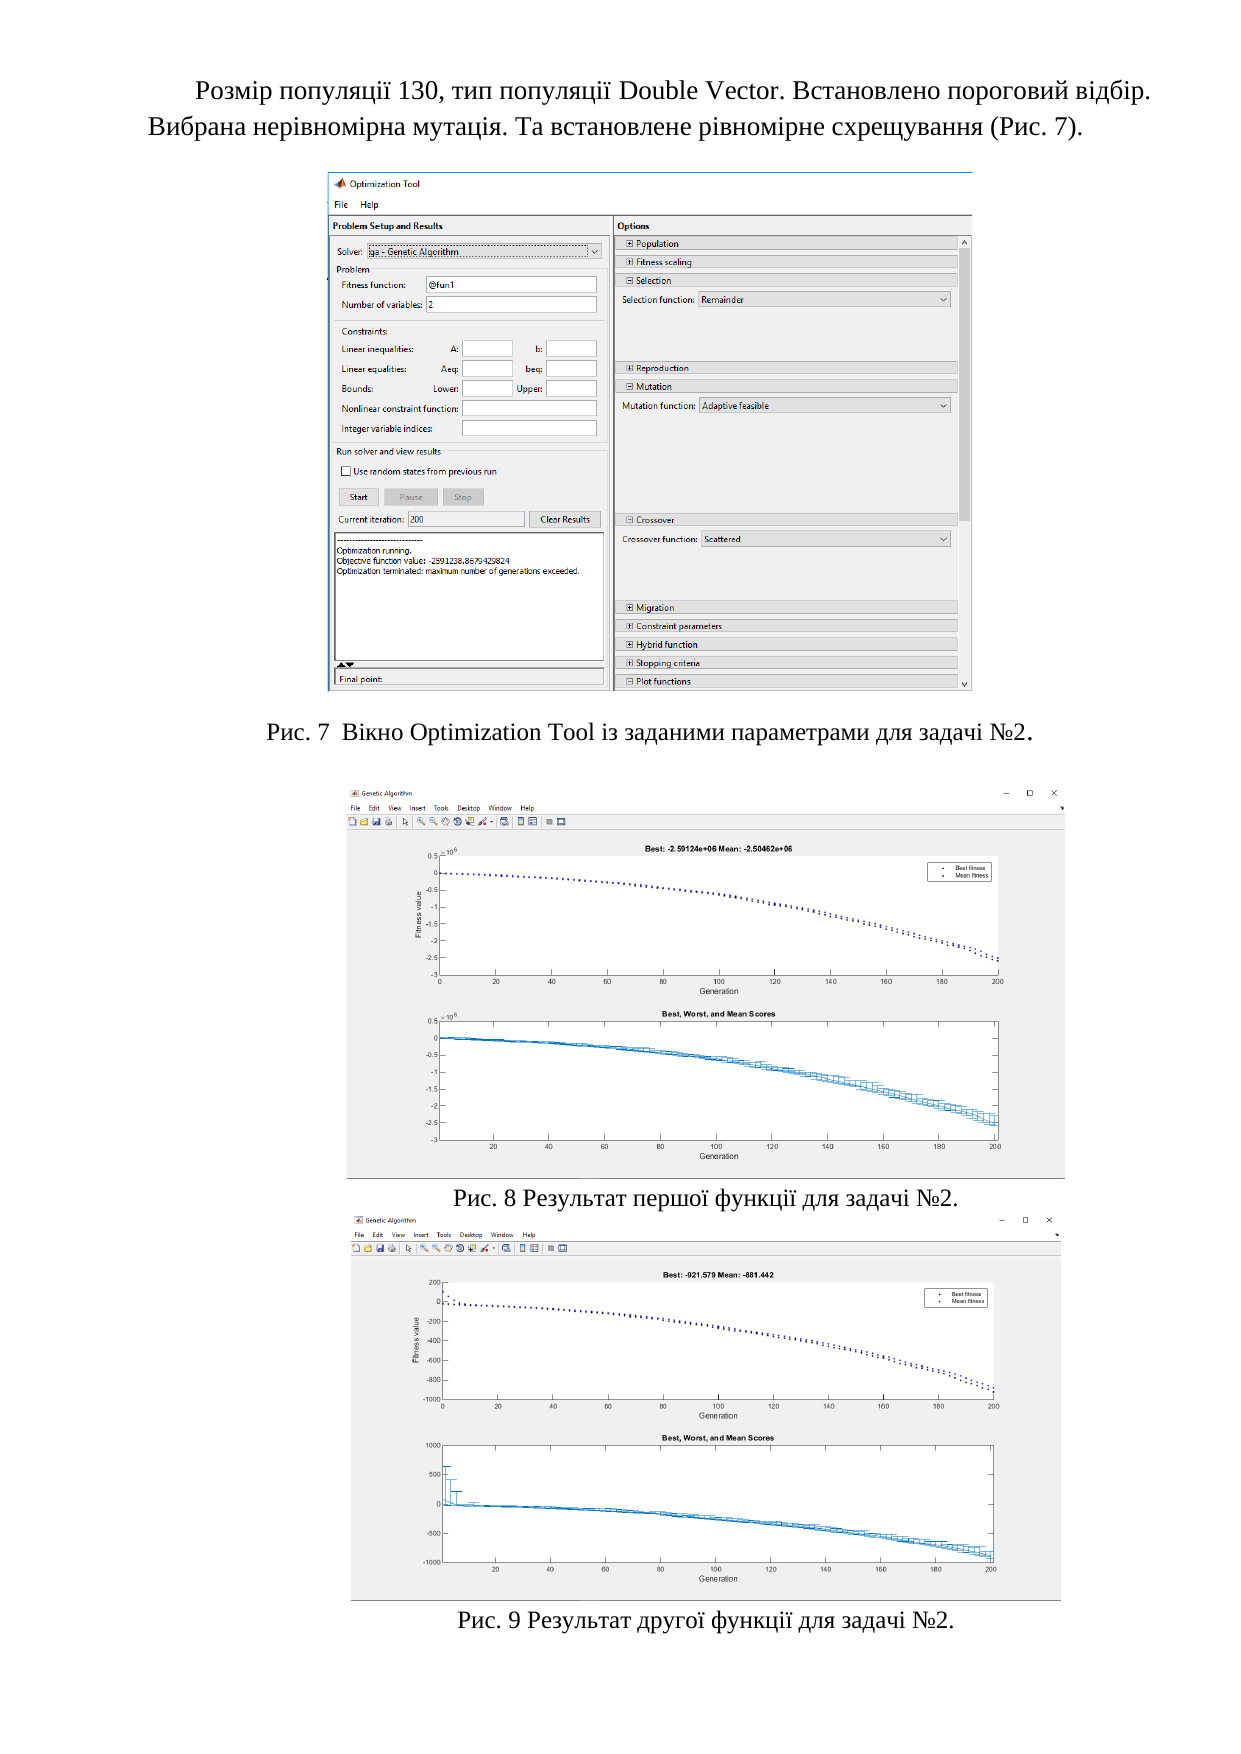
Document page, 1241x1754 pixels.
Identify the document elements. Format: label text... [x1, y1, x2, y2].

text Рис. 7 Вікно Optimization Tool із заданими параметрами для задачі №2. [148, 713, 1152, 746]
picture [350, 1216, 1061, 1601]
picture [326, 172, 973, 692]
list Рис. 8 Результат першої функції для задачі №2. [223, 1183, 1152, 1212]
picture [346, 790, 1066, 1179]
text Розмір популяції 130, тип популяції Double Vector. Встановлено пороговий відбір. Вибрана нерівномірна мутація. Та встановлене рівномірне схрещування (Рис. 7). [148, 74, 1152, 141]
list Рис. 9 Результат другої функції для задачі №2. [223, 1605, 1152, 1633]
